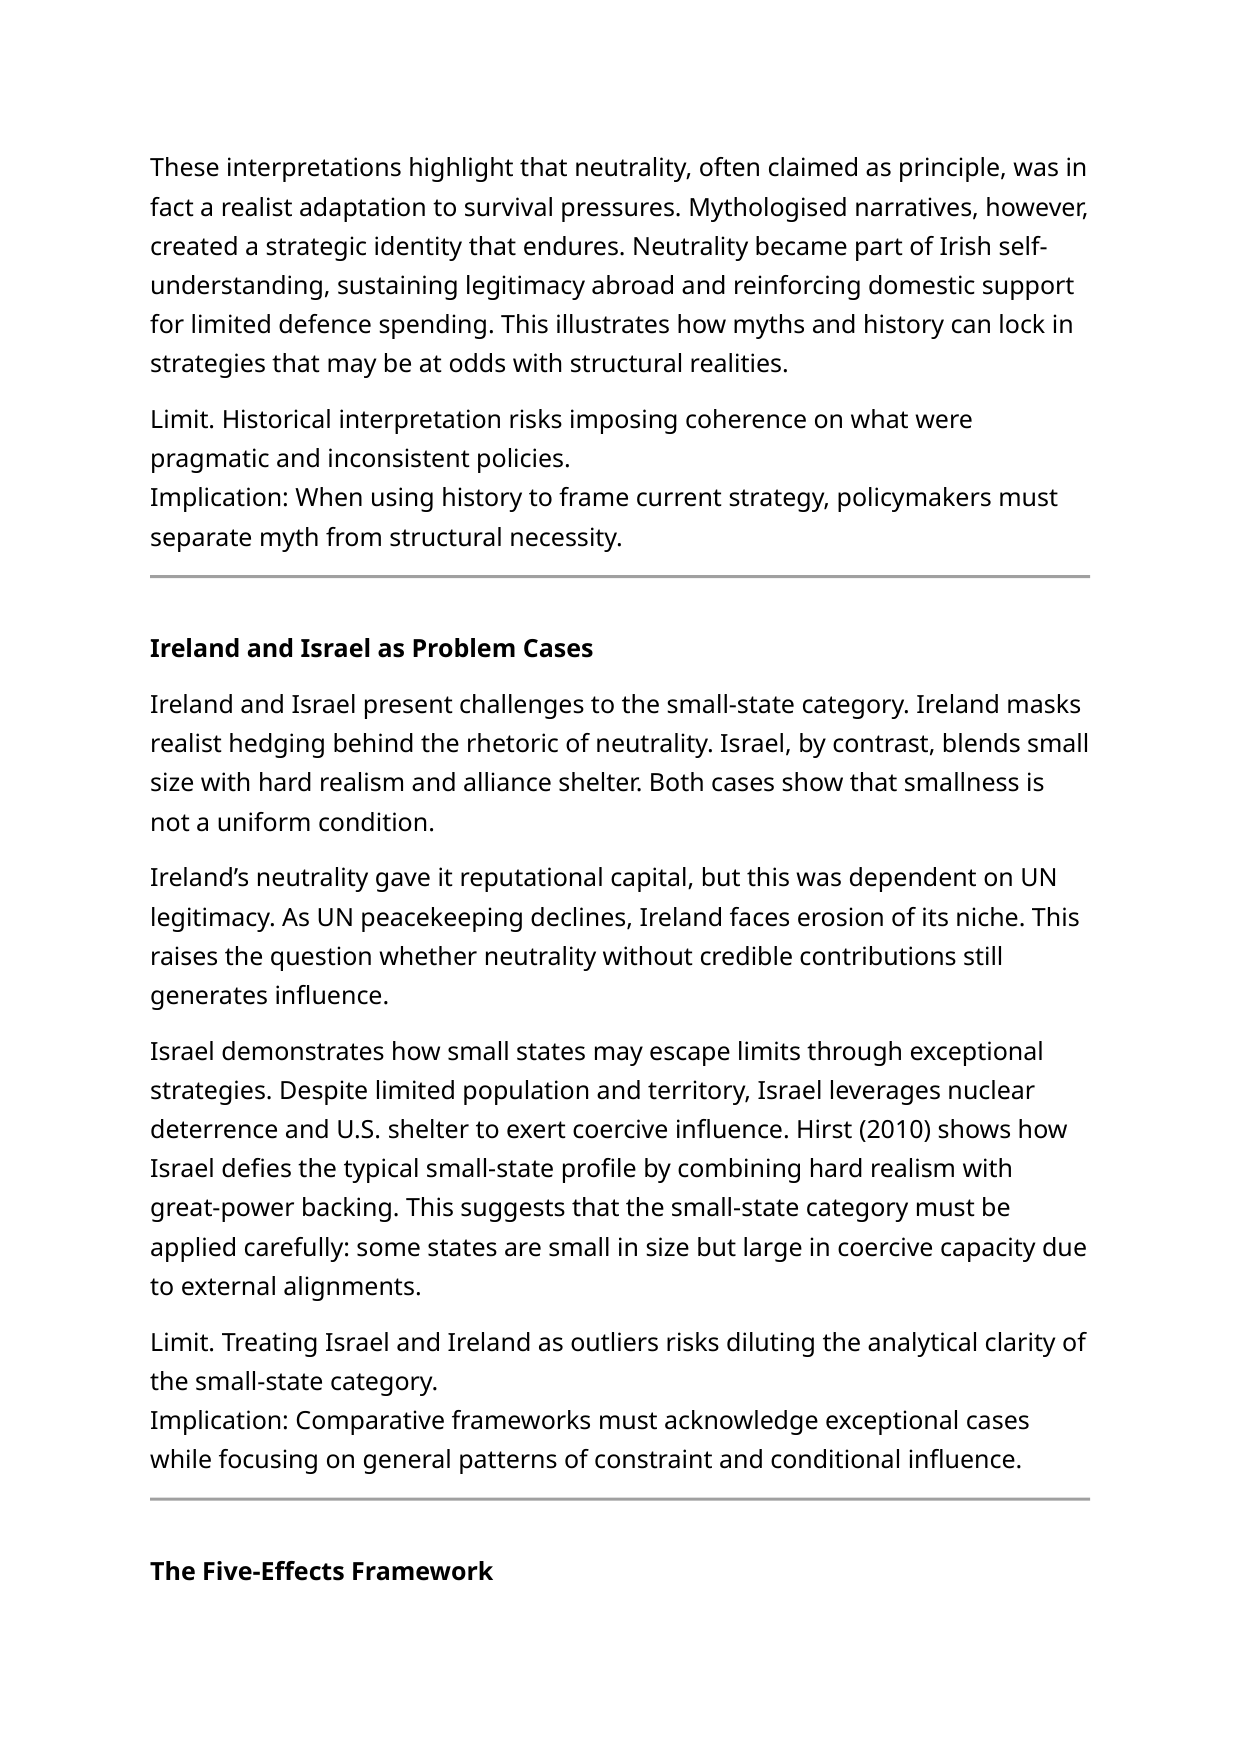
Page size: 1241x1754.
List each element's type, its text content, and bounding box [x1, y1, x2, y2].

text Limit. Historical interpretation risks imposing coherence on what were pragmatic and inconsistent policies. Implication: When using history to frame current strategy, policymakers must separate myth from structural necessity. [150, 402, 1090, 553]
text Ireland and Israel present challenges to the small-state category. Ireland masks realist hedging behind the rhetoric of neutrality. Israel, by contrast, blends small size with hard realism and alliance shelter. Both cases show that smallness is not a uniform condition. [150, 687, 1090, 838]
text The Five-Effects Framework [150, 1553, 1090, 1587]
text These interpretations highlight that neutrality, often claimed as principle, was in fact a realist adaptation to survival pressures. Mythologised narratives, however, created a strategic identity that endures. Neutrality became part of Irish self-understanding, sustaining legitimacy abroad and reinforcing domestic support for limited defence spending. This illustrates how myths and history can lock in strategies that may be at odds with structural realities. [150, 150, 1090, 380]
text Ireland’s neutrality gave it reputational capital, but this was dependent on UN legitimacy. As UN peacekeeping declines, Ireland faces erosion of its niche. This raises the question whether neutrality without credible contributions still generates influence. [150, 860, 1090, 1012]
text Israel demonstrates how small states may escape limits through exceptional strategies. Despite limited population and territory, Israel leverages nuclear deterrence and U.S. shelter to exert coercive influence. Hirst (2010) shows how Israel defies the typical small-state profile by combining hard realism with great-power backing. This suggests that the small-state category must be applied carefully: some states are small in size but large in coercive capacity due to external alignments. [150, 1033, 1090, 1302]
text Ireland and Israel as Problem Cases [150, 631, 1090, 665]
text Limit. Treating Israel and Ireland as outliers risks diluting the analytical clarity of the small-state category. Implication: Comparative frameworks must acknowledge exceptional cases while focusing on general patterns of constraint and conditional influence. [150, 1324, 1090, 1476]
